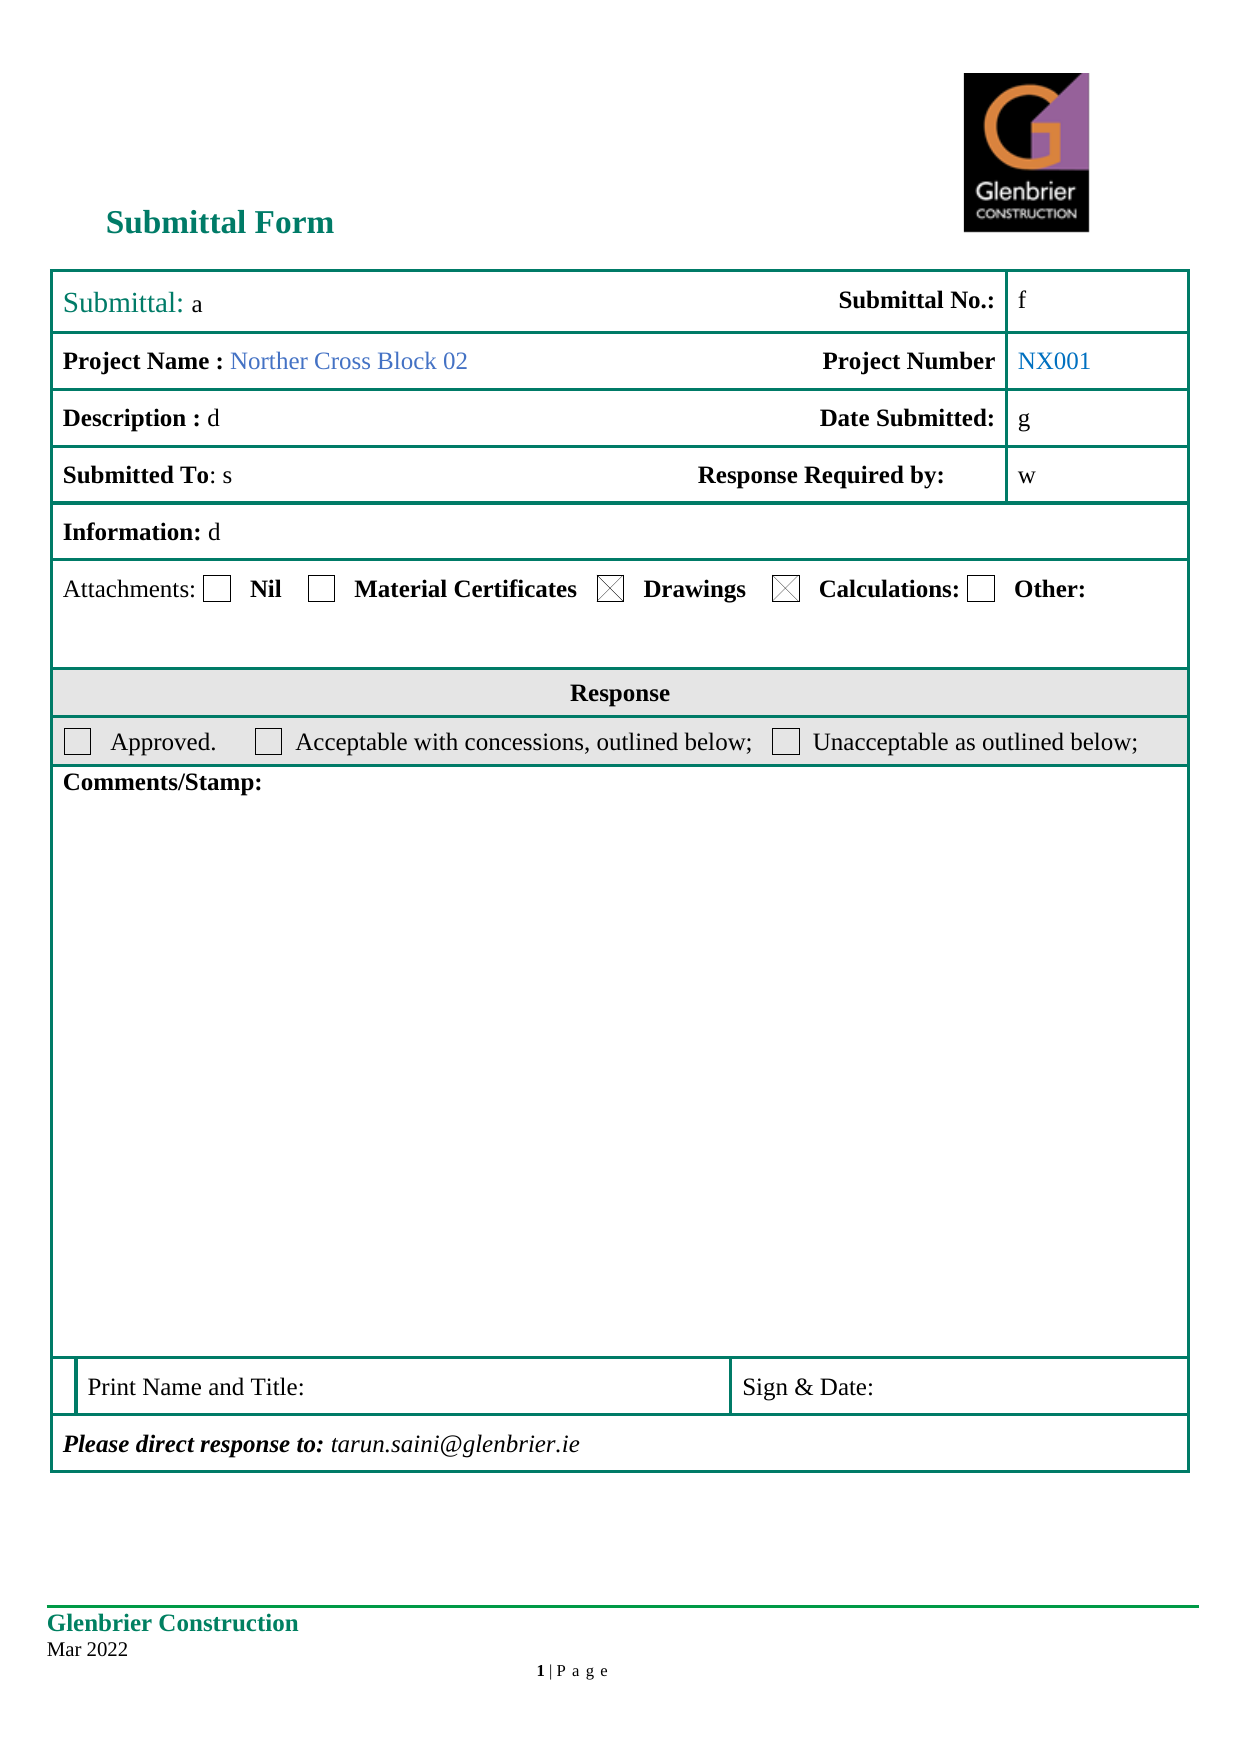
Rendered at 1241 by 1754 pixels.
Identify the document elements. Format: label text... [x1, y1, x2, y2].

table_cell NX001 [1008, 334, 1187, 388]
table_cell Description : d [53, 391, 686, 444]
table_header Submittal No.: [686, 272, 1005, 331]
table_cell Comments/Stamp: [53, 767, 1187, 1356]
picture [963, 73, 1091, 234]
table_cell Approved. Acceptable with concessions, outlined below; Unacceptable as outlined below; [53, 718, 1187, 764]
table_header f [1008, 272, 1187, 331]
table_cell Response [53, 670, 1187, 715]
table_cell [53, 1359, 74, 1413]
table_cell Print Name and Title: [78, 1359, 729, 1413]
table_cell Response Required by: [686, 448, 1005, 501]
table_cell Project Number [686, 334, 1005, 388]
table_cell Date Submitted: [686, 391, 1005, 444]
table_cell Sign & Date: [732, 1359, 1187, 1413]
table_cell Attachments: Nil Material Certificates Drawings Calculations: Other: [53, 561, 1187, 667]
table_header Submittal: a [53, 272, 686, 331]
table_cell Please direct response to: tarun.saini@glenbrier.ie [53, 1416, 1187, 1470]
table_cell g [1008, 391, 1187, 444]
table_cell Project Name : Norther Cross Block 02 [53, 334, 686, 388]
table_cell w [1008, 448, 1187, 501]
table_cell Submitted To: s [53, 448, 686, 501]
table_cell Information: d [53, 505, 1187, 558]
